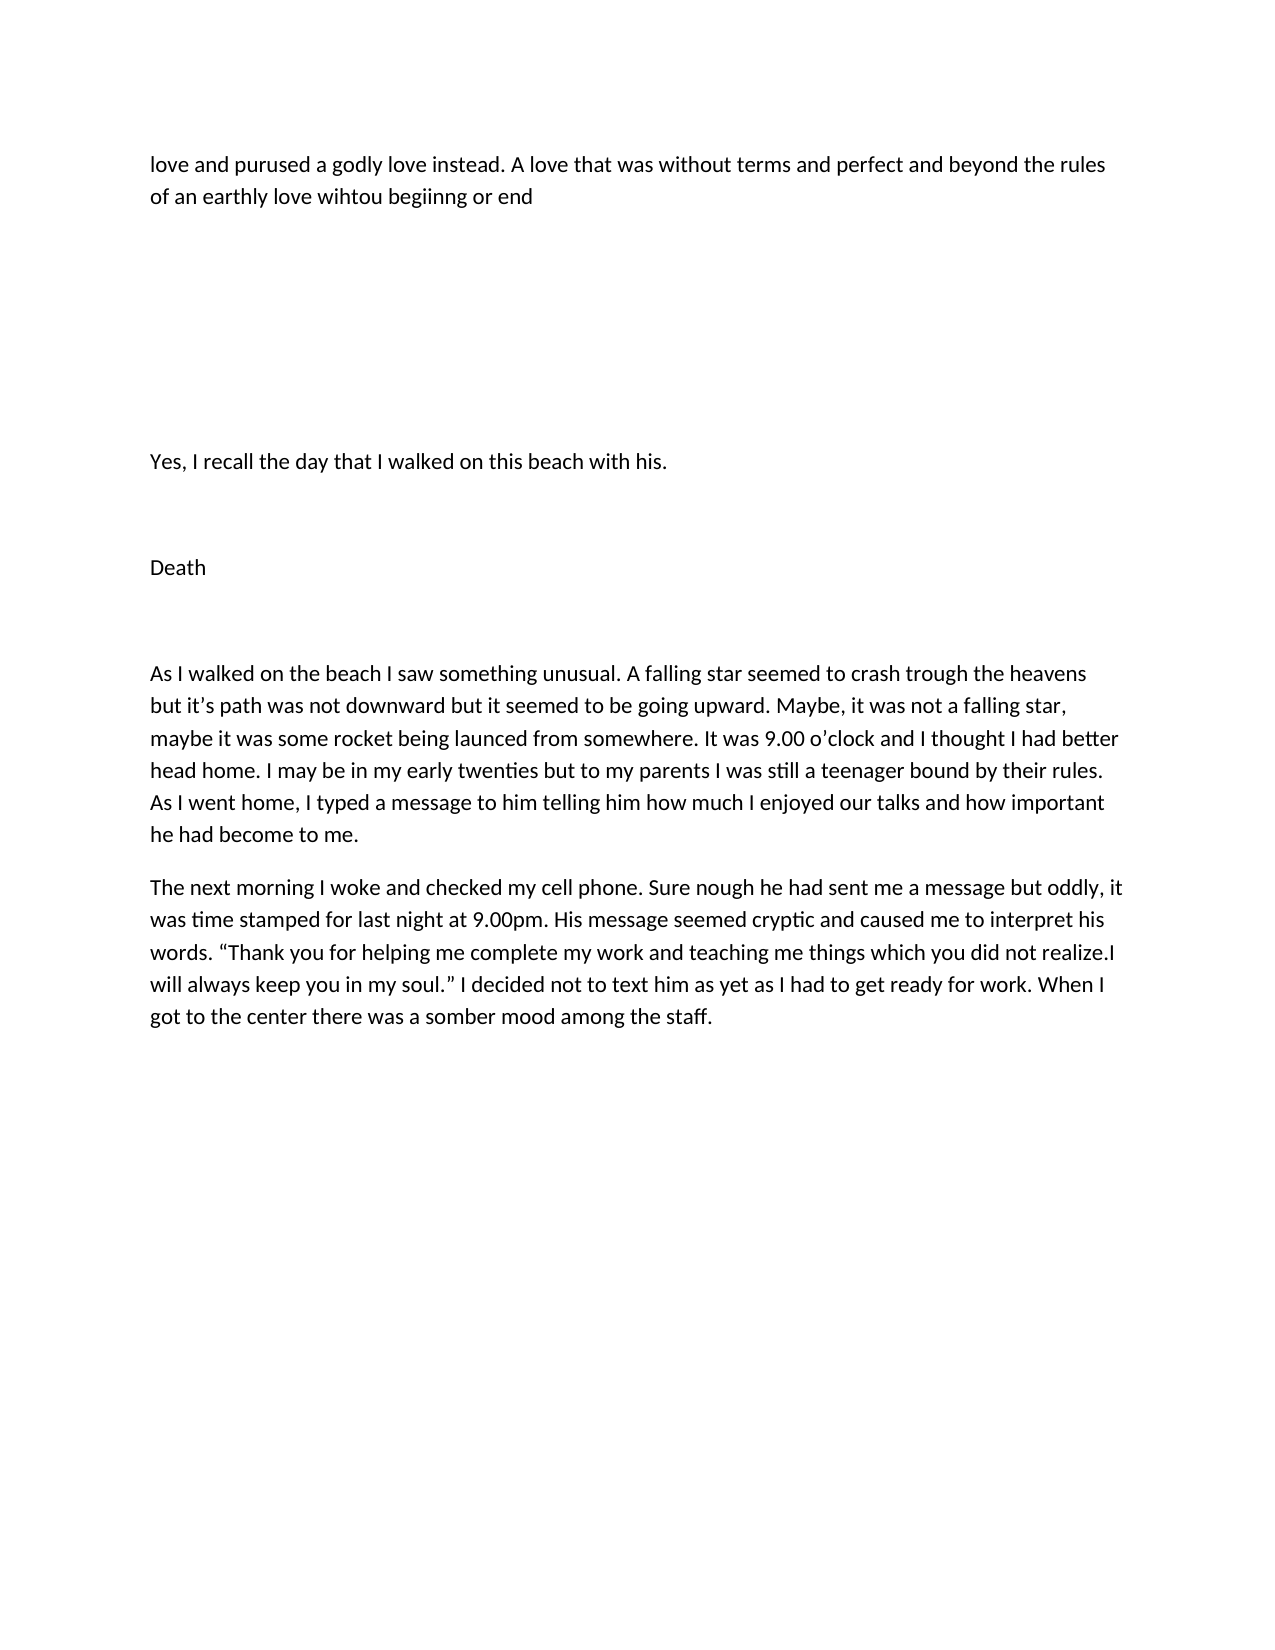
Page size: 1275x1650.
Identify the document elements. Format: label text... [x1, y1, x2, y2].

text The next morning I woke and checked my cell phone. Sure nough he had sent me a message but oddly, it was time stamped for last night at 9.00pm. His message seemed cryptic and caused me to interpret his words. “Thank you for helping me complete my work and teaching me things which you did not realize.I will always keep you in my soul.” I decided not to text him as yet as I had to get ready for work. When I got to the center there was a somber mood among the staff. [150, 873, 1125, 1030]
text As I walked on the beach I saw something unusual. A falling star seemed to crash trough the heavens but it’s path was not downward but it seemed to be going upward. Maybe, it was not a falling star, maybe it was some rocket being launced from somewhere. It was 9.00 o’clock and I thought I had better head home. I may be in my early twenties but to my parents I was still a teenager bound by their rules. As I went home, I typed a message to him telling him how much I enjoyed our talks and how important he had become to me. [150, 659, 1125, 848]
text Death [150, 553, 1125, 581]
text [150, 150, 1125, 210]
text Yes, I recall the day that I walked on this beach with his. [150, 447, 1125, 475]
